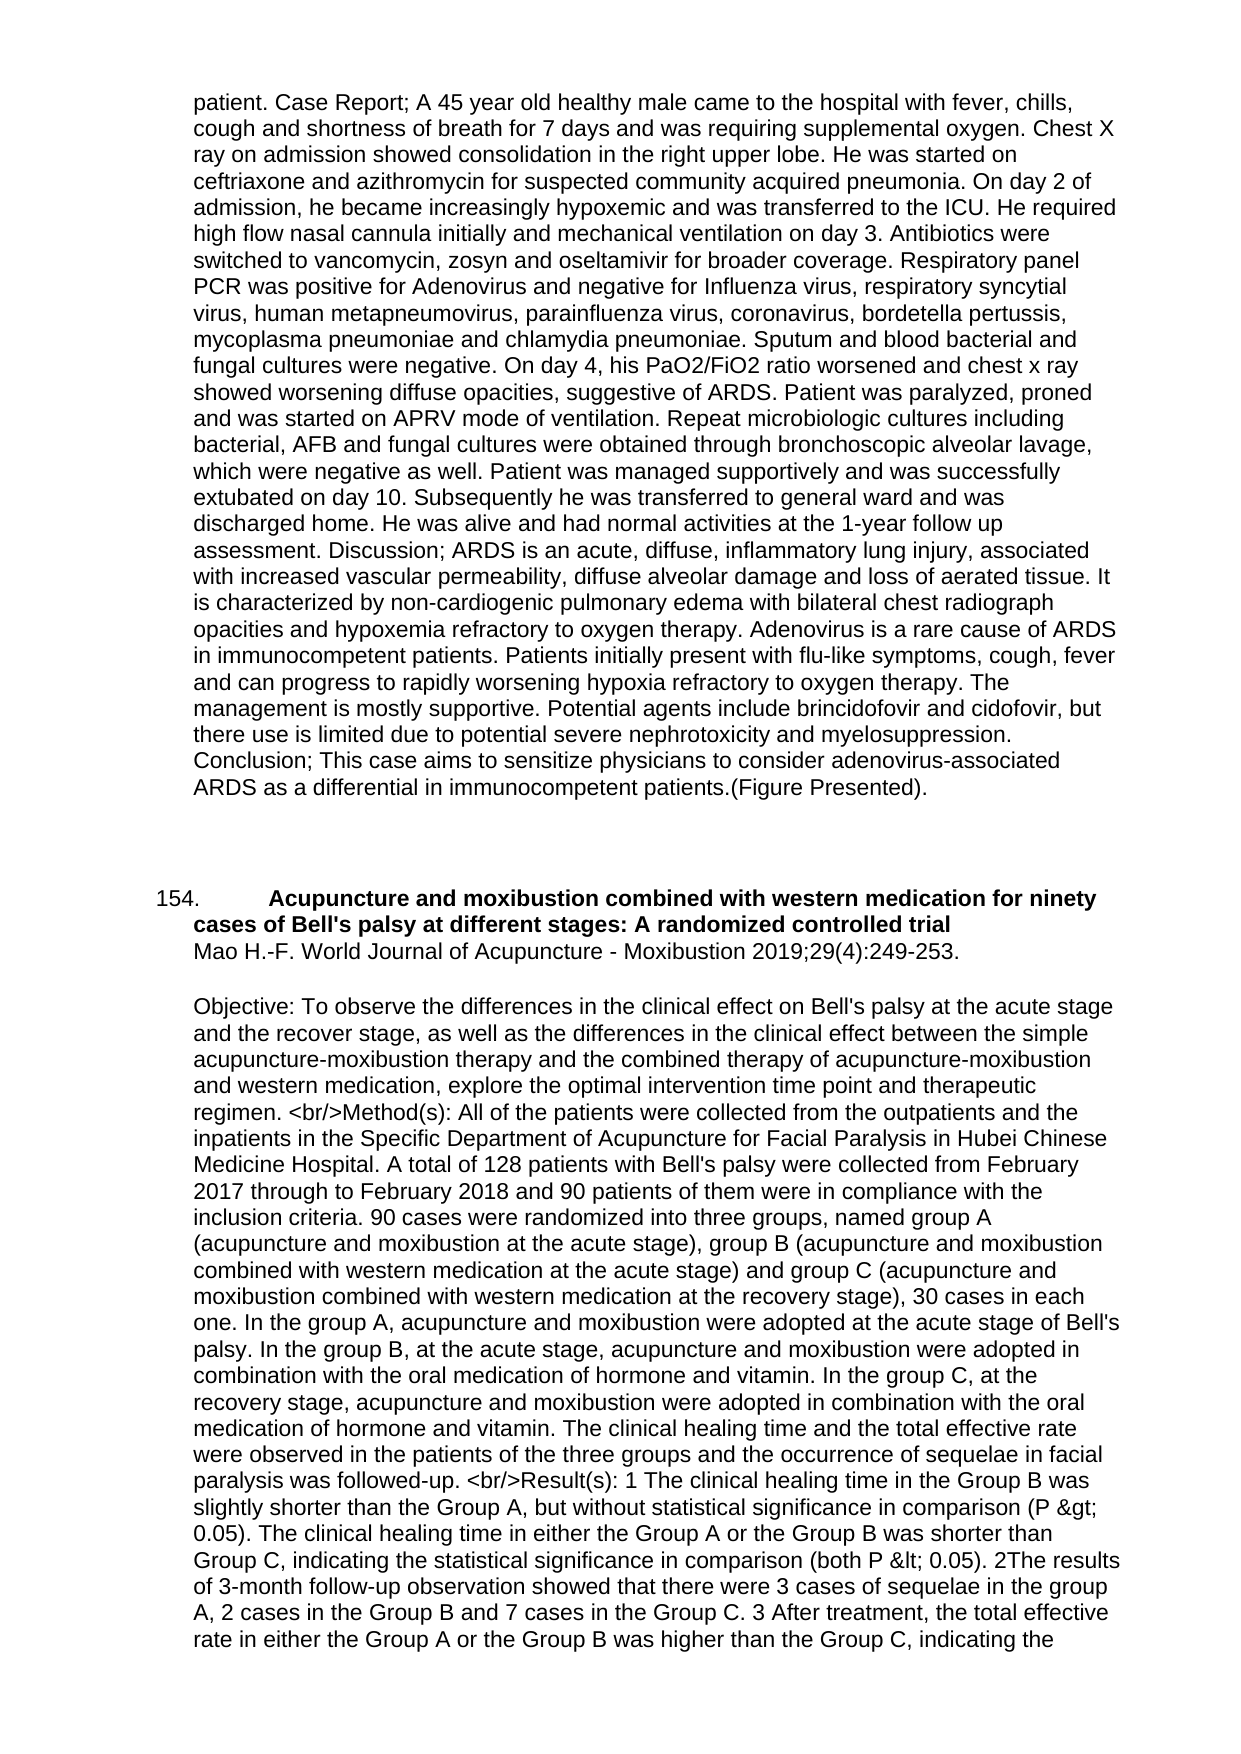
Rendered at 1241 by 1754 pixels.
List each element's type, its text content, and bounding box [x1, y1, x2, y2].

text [193, 89, 1122, 800]
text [193, 993, 1122, 1652]
list Acupuncture and moxibustion combined with western medication for ninety cases of Bell's palsy at different stages: A randomized controlled trial Mao H.-F. World Journal of Acupuncture - Moxibustion 2019;29(4):249-253. [156, 885, 1122, 964]
